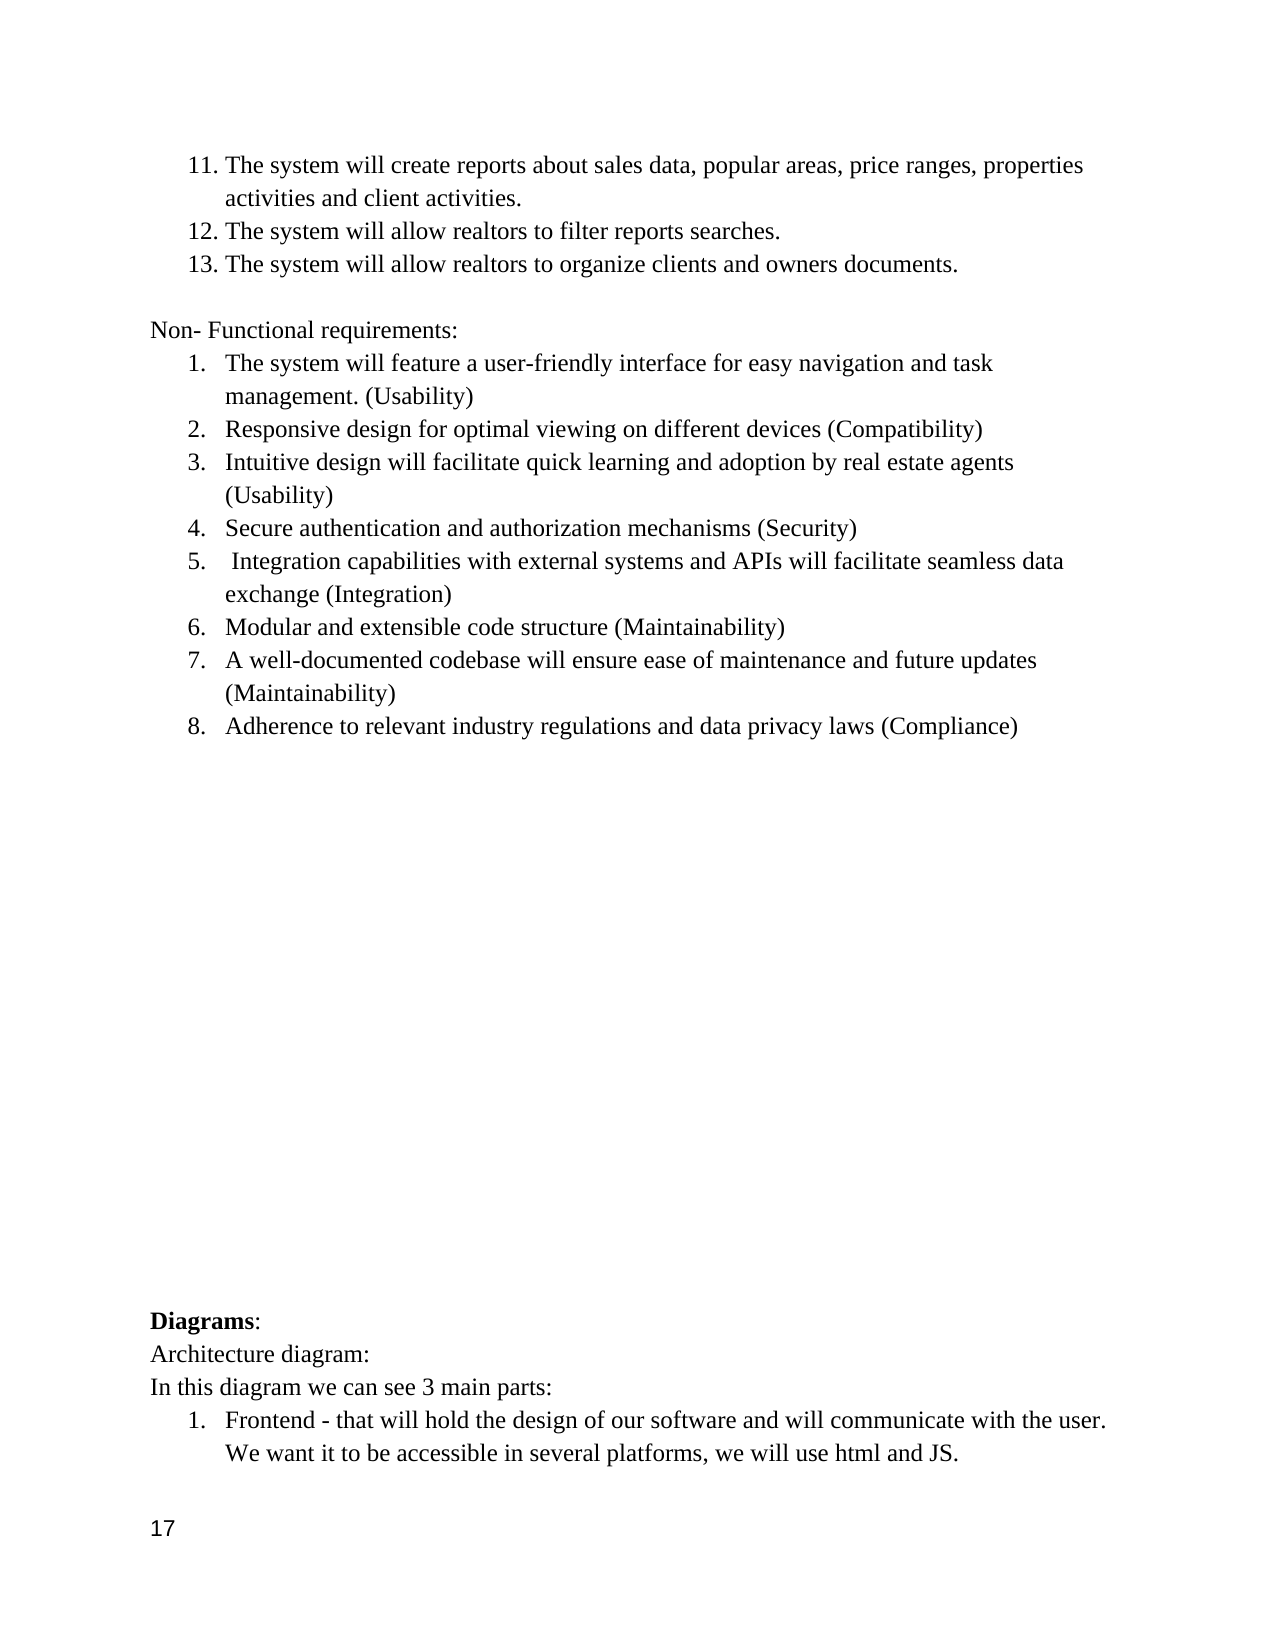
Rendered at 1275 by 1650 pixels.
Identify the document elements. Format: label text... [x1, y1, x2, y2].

text Architecture diagram: [150, 1339, 1125, 1367]
list Frontend - that will hold the design of our software and will communicate with the user. We want it to be accessible in several platforms, we will use html and JS. [187, 1405, 1125, 1467]
list Responsive design for optimal viewing on different devices (Compatibility) [187, 414, 1125, 443]
list Intuitive design will facilitate quick learning and adoption by real estate agents (Usability) [187, 447, 1125, 509]
list Adherence to relevant industry regulations and data privacy laws (Compliance) [187, 711, 1125, 740]
text Non- Functional requirements: [150, 315, 1125, 344]
list The system will feature a user-friendly interface for easy navigation and task management. (Usability) [187, 348, 1125, 410]
list Integration capabilities with external systems and APIs will facilitate seamless data exchange (Integration) [187, 546, 1125, 608]
text Diagrams: [150, 1306, 1125, 1334]
list The system will create reports about sales data, popular areas, price ranges, properties activities and client activities. [187, 150, 1125, 212]
list A well-documented codebase will ensure ease of maintenance and future updates (Maintainability) [187, 645, 1125, 707]
list Secure authentication and authorization mechanisms (Security) [187, 513, 1125, 542]
text In this diagram we can see 3 main parts: [150, 1372, 1125, 1401]
list Modular and extensible code structure (Maintainability) [187, 612, 1125, 641]
list The system will allow realtors to filter reports searches. [187, 216, 1125, 245]
list The system will allow realtors to organize clients and owners documents. [187, 249, 1125, 278]
